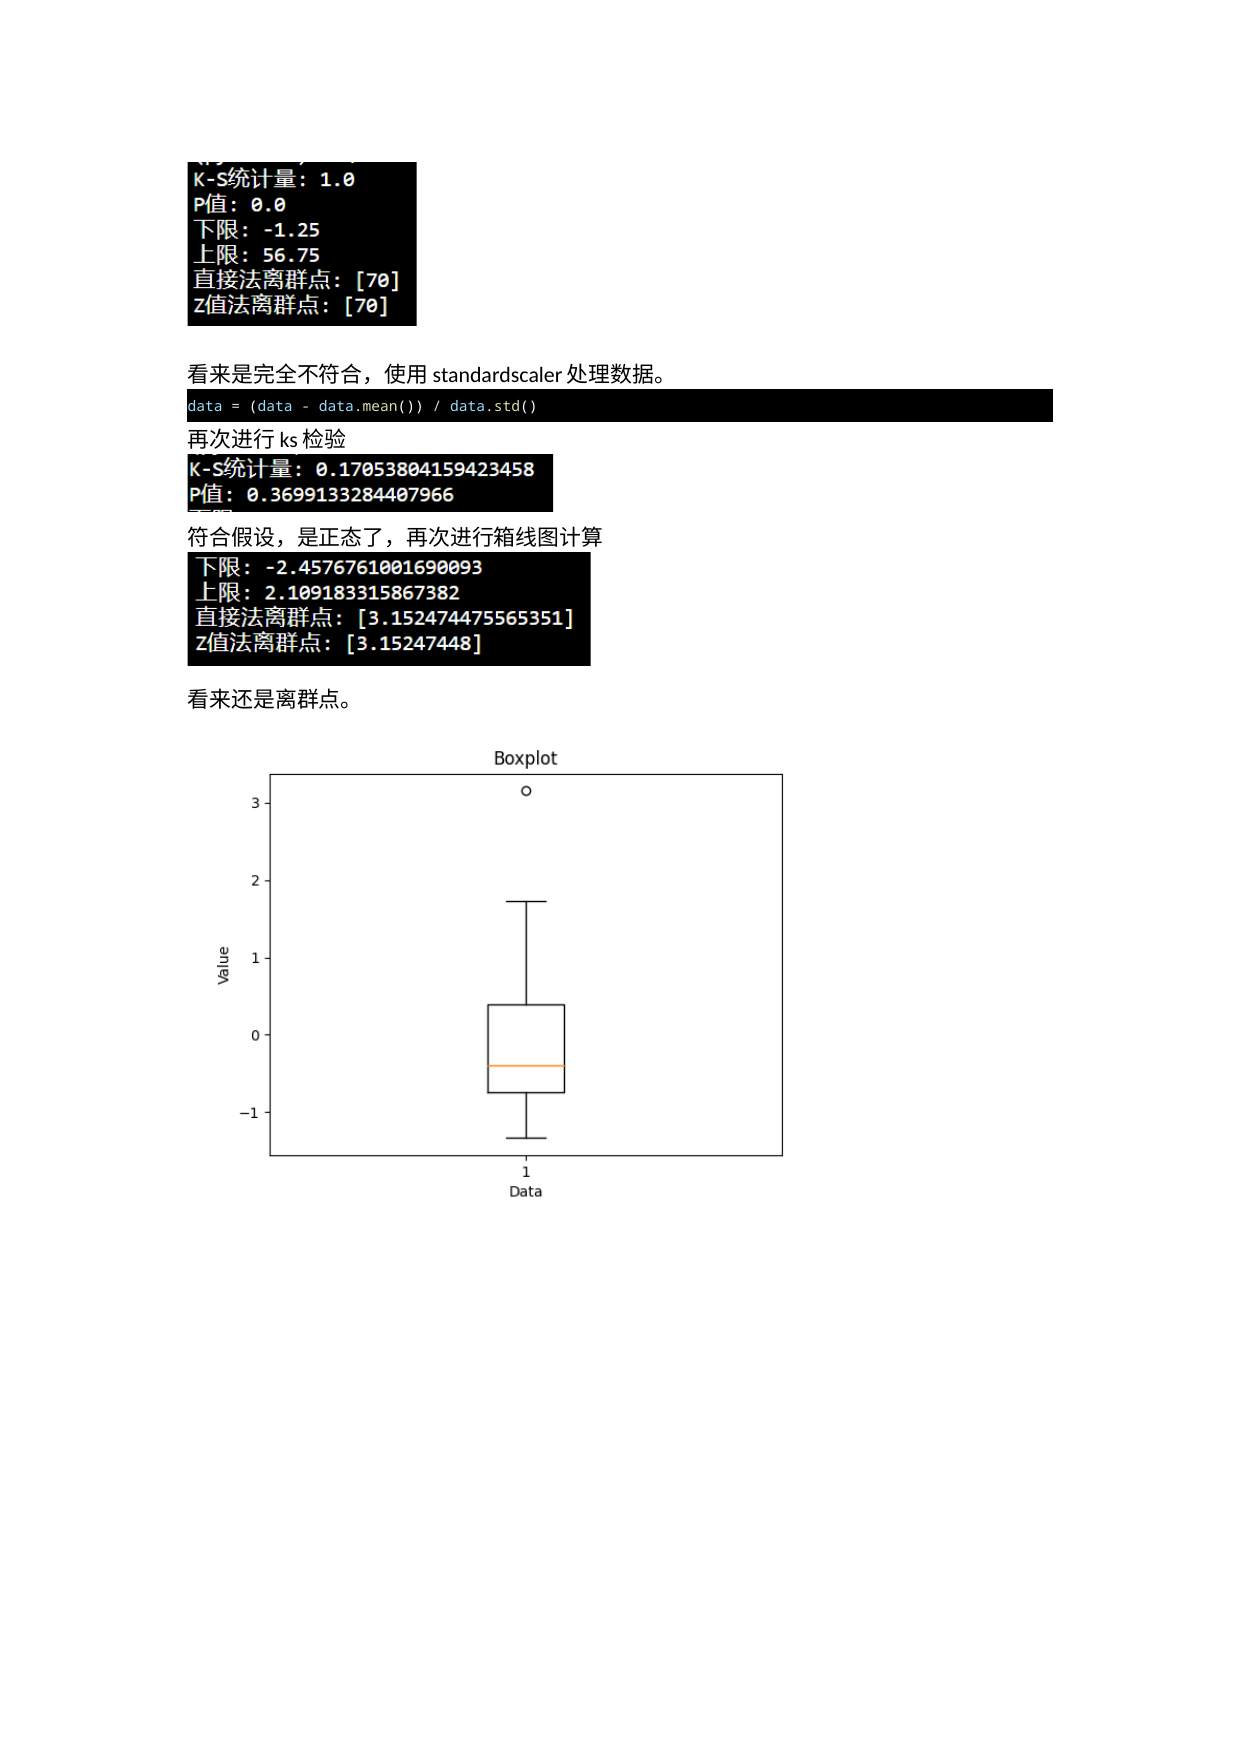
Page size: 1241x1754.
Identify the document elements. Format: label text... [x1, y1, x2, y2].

picture [187, 552, 591, 666]
text data = (data - data.mean()) / data.std() [187, 389, 1053, 422]
picture [187, 714, 848, 1210]
text 看来是完全不符合，使用standardscaler处理数据。 [187, 357, 1053, 389]
text 再次进行ks检验 [187, 422, 1053, 454]
text 符合假设，是正态了，再次进行箱线图计算 [187, 519, 1053, 552]
picture [187, 162, 417, 326]
text 看来还是离群点。 [187, 682, 1053, 714]
picture [187, 454, 554, 512]
